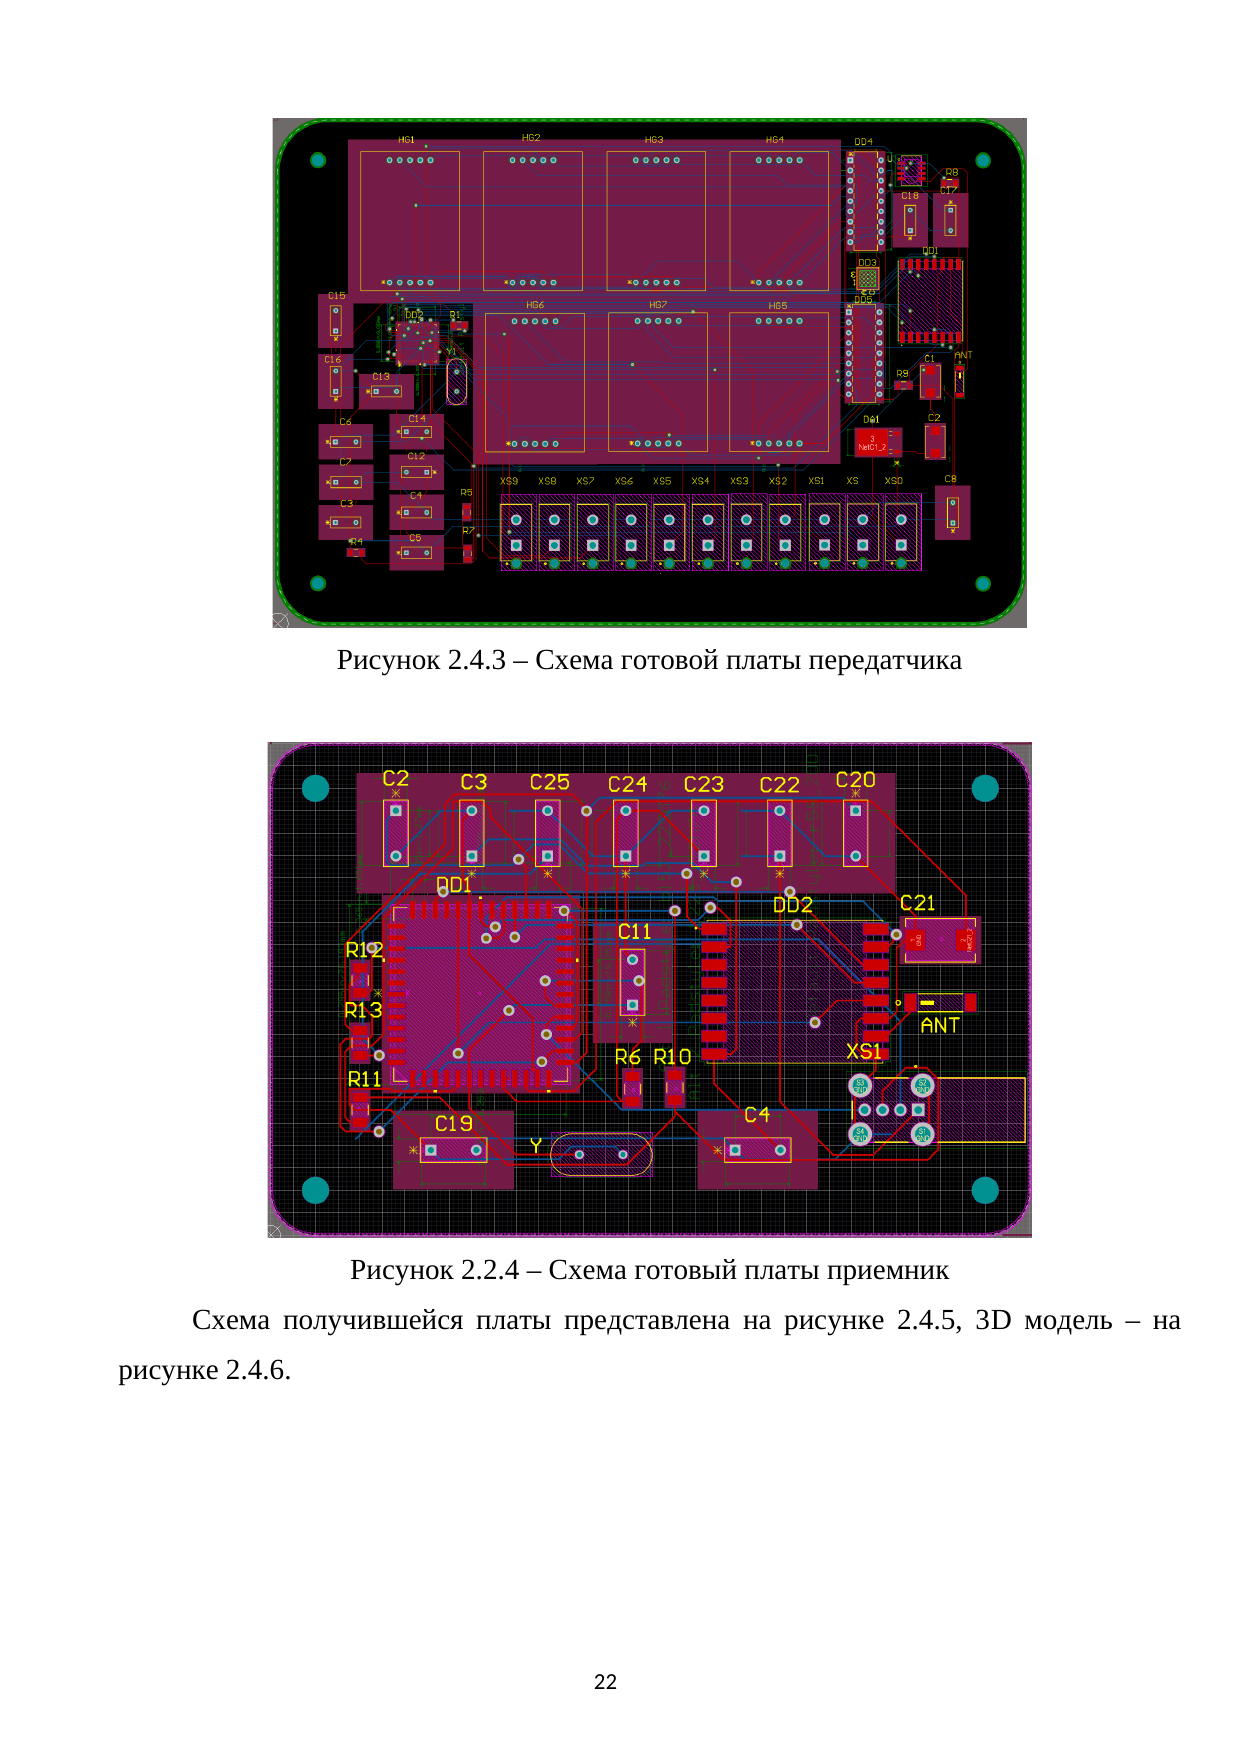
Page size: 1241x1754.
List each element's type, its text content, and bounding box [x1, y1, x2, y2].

picture [267, 742, 1032, 1238]
text Рисунок 2.4.3 – Схема готовой платы передатчика [118, 642, 1181, 675]
picture [272, 118, 1027, 628]
text Схема получившейся платы представлена на рисунке 2.4.5, 3D модель – на рисунке 2.4.6. [118, 1302, 1181, 1386]
text Рисунок 2.2.4 – Схема готовый платы приемник [118, 1252, 1181, 1285]
